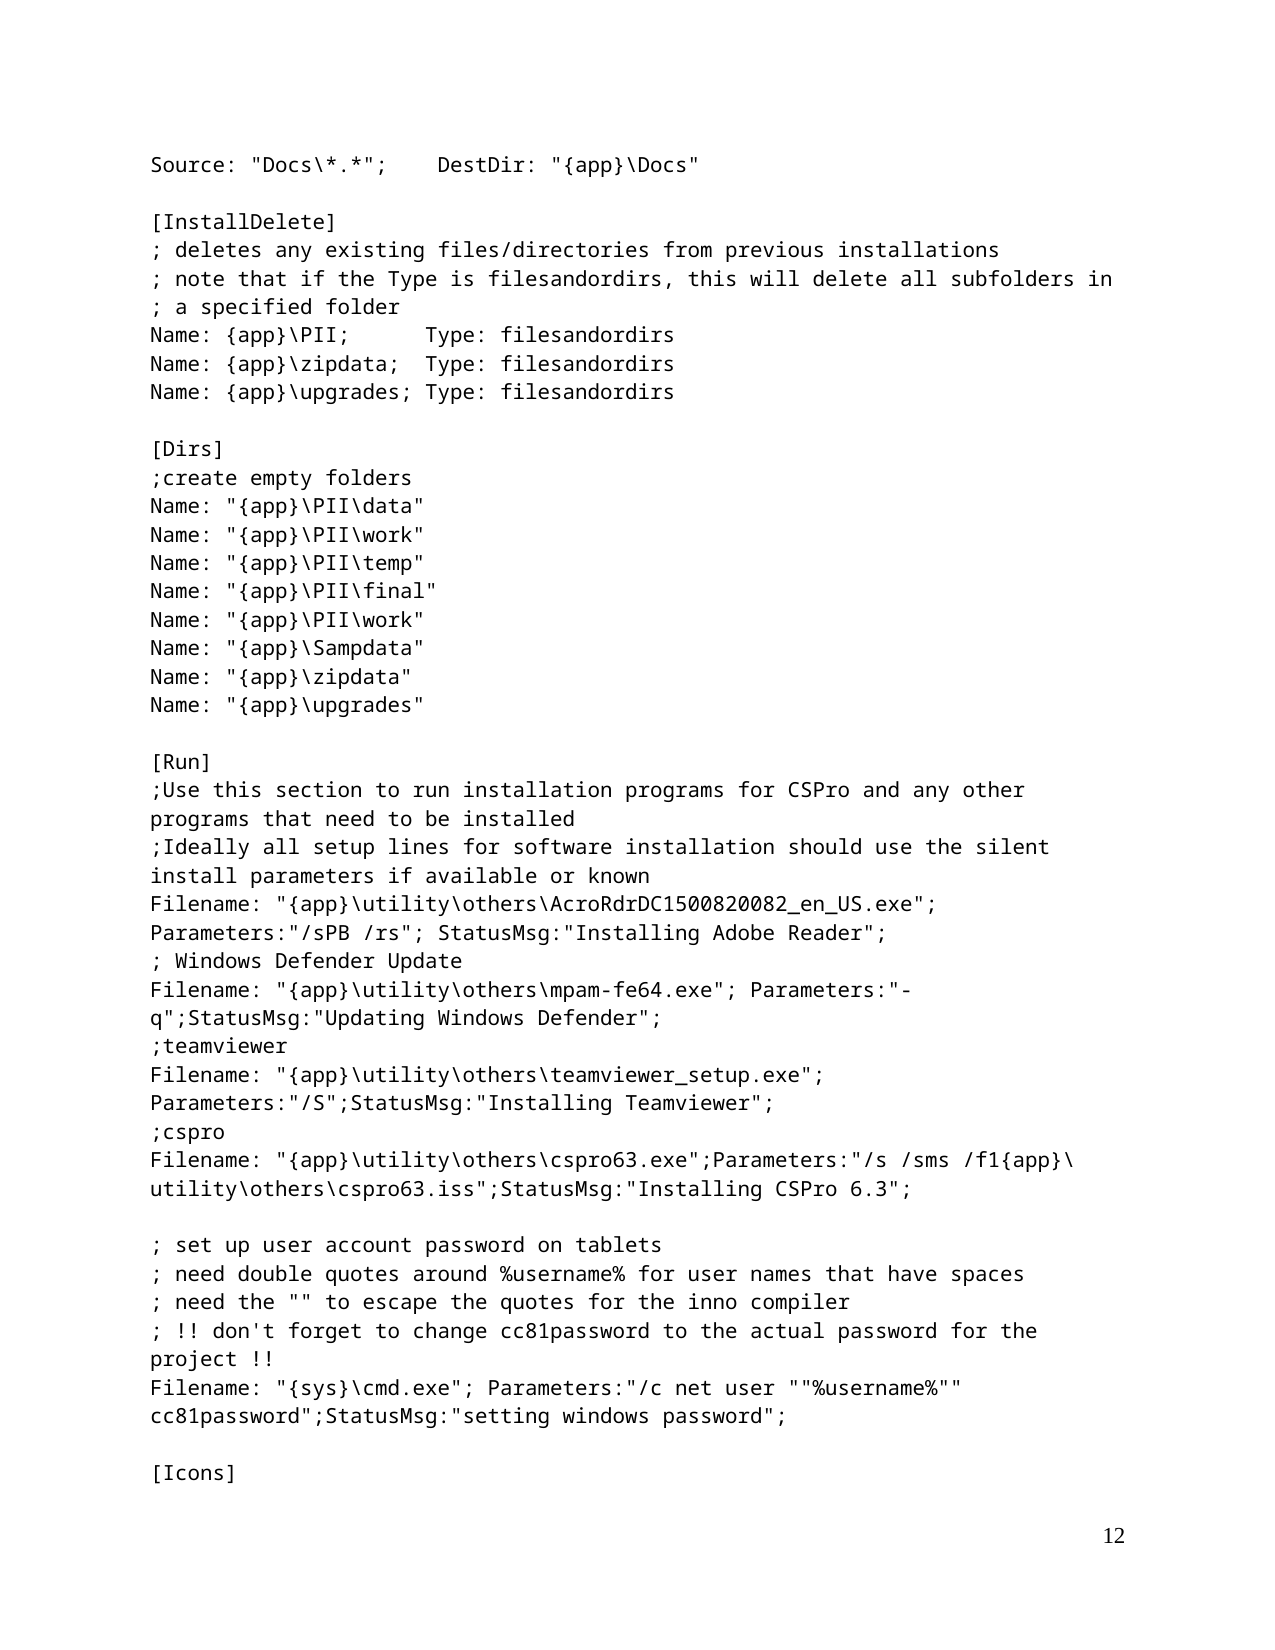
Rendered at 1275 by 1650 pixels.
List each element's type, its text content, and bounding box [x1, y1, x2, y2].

text ;Use this section to run installation programs for CSPro and any other programs that need to be installed [150, 776, 1125, 832]
text [InstallDelete] [150, 207, 1125, 235]
text Filename: "{app}\utility\others\teamviewer_setup.exe"; Parameters:"/S";StatusMsg:"Installing Teamviewer"; [150, 1060, 1125, 1117]
text ; deletes any existing files/directories from previous installations [150, 235, 1125, 264]
text [Dirs] [150, 434, 1125, 463]
text Filename: "{app}\utility\others\AcroRdrDC1500820082_en_US.exe"; Parameters:"/sPB /rs"; StatusMsg:"Installing Adobe Reader"; [150, 889, 1125, 946]
text Name: {app}\upgrades; Type: filesandordirs [150, 377, 1125, 406]
text Name: {app}\PII; Type: filesandordirs [150, 321, 1125, 349]
text ; note that if the Type is filesandordirs, this will delete all subfolders in [150, 264, 1125, 292]
text ;teamviewer [150, 1032, 1125, 1060]
text ; set up user account password on tablets [150, 1231, 1125, 1259]
text ;Ideally all setup lines for software installation should use the silent install parameters if available or known [150, 832, 1125, 889]
text Name: "{app}\PII\temp" [150, 548, 1125, 577]
text ; need double quotes around %username% for user names that have spaces [150, 1259, 1125, 1287]
text Name: "{app}\PII\data" [150, 491, 1125, 520]
text Name: "{app}\PII\work" [150, 520, 1125, 548]
text [Icons] [150, 1458, 1125, 1487]
text Name: "{app}\PII\final" [150, 577, 1125, 605]
text ; Windows Defender Update [150, 946, 1125, 975]
text ; !! don't forget to change cc81password to the actual password for the project !! [150, 1316, 1125, 1373]
text Filename: "{app}\utility\others\mpam-fe64.exe"; Parameters:"-q";StatusMsg:"Updating Windows Defender"; [150, 975, 1125, 1032]
text ;cspro [150, 1117, 1125, 1145]
text ; a specified folder [150, 292, 1125, 321]
text Name: "{app}\upgrades" [150, 690, 1125, 719]
text Name: "{app}\PII\work" [150, 605, 1125, 633]
text ;create empty folders [150, 463, 1125, 491]
text Name: "{app}\Sampdata" [150, 633, 1125, 662]
text Filename: "{sys}\cmd.exe"; Parameters:"/c net user ""%username%"" cc81password";StatusMsg:"setting windows password"; [150, 1373, 1125, 1430]
text ; need the "" to escape the quotes for the inno compiler [150, 1287, 1125, 1316]
text Source: "Docs\*.*"; DestDir: "{app}\Docs" [150, 150, 1125, 178]
text [Run] [150, 747, 1125, 776]
text Filename: "{app}\utility\others\cspro63.exe";Parameters:"/s /sms /f1{app}\utility\others\cspro63.iss";StatusMsg:"Installing CSPro 6.3"; [150, 1145, 1125, 1202]
text Name: {app}\zipdata; Type: filesandordirs [150, 349, 1125, 377]
text Name: "{app}\zipdata" [150, 662, 1125, 690]
